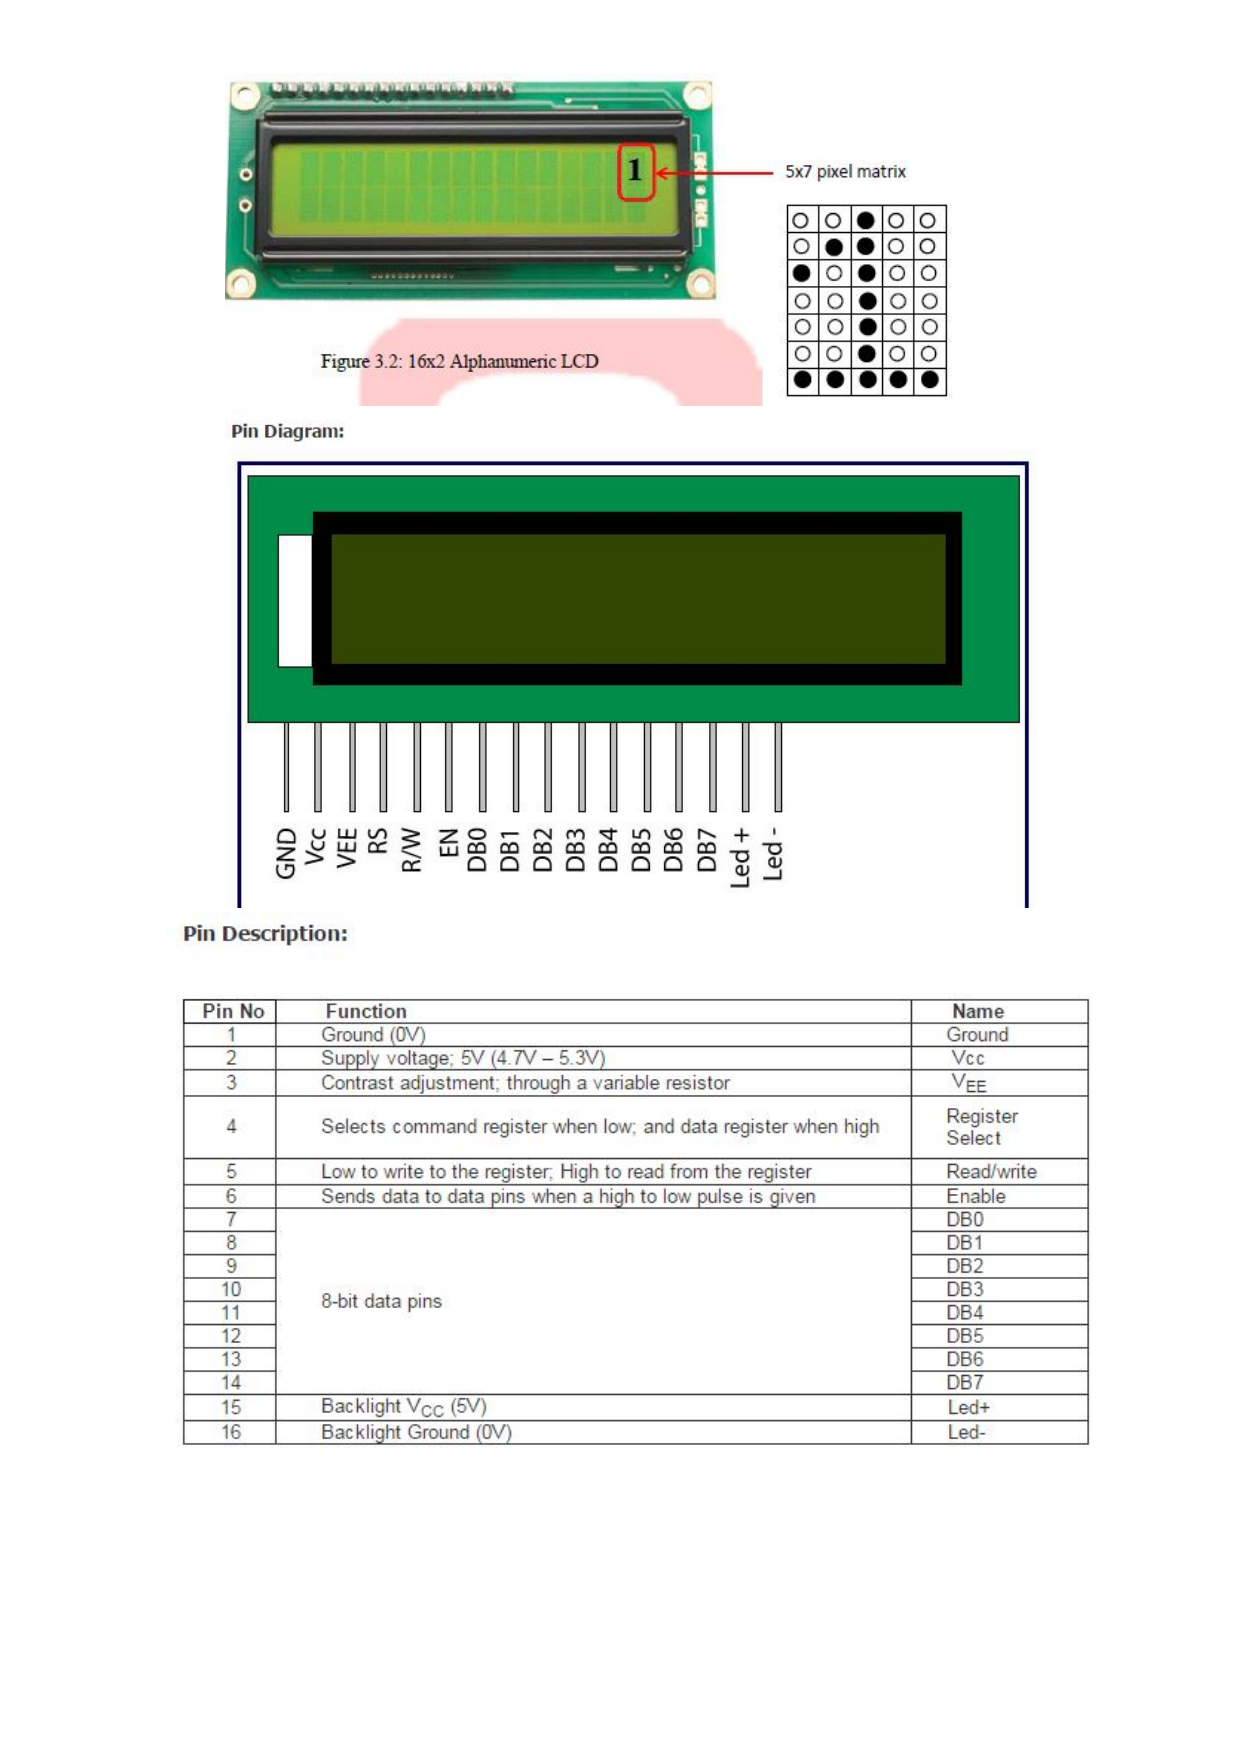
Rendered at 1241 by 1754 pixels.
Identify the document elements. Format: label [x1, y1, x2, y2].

picture [225, 410, 1049, 908]
picture [164, 912, 1104, 1458]
picture [225, 73, 954, 406]
